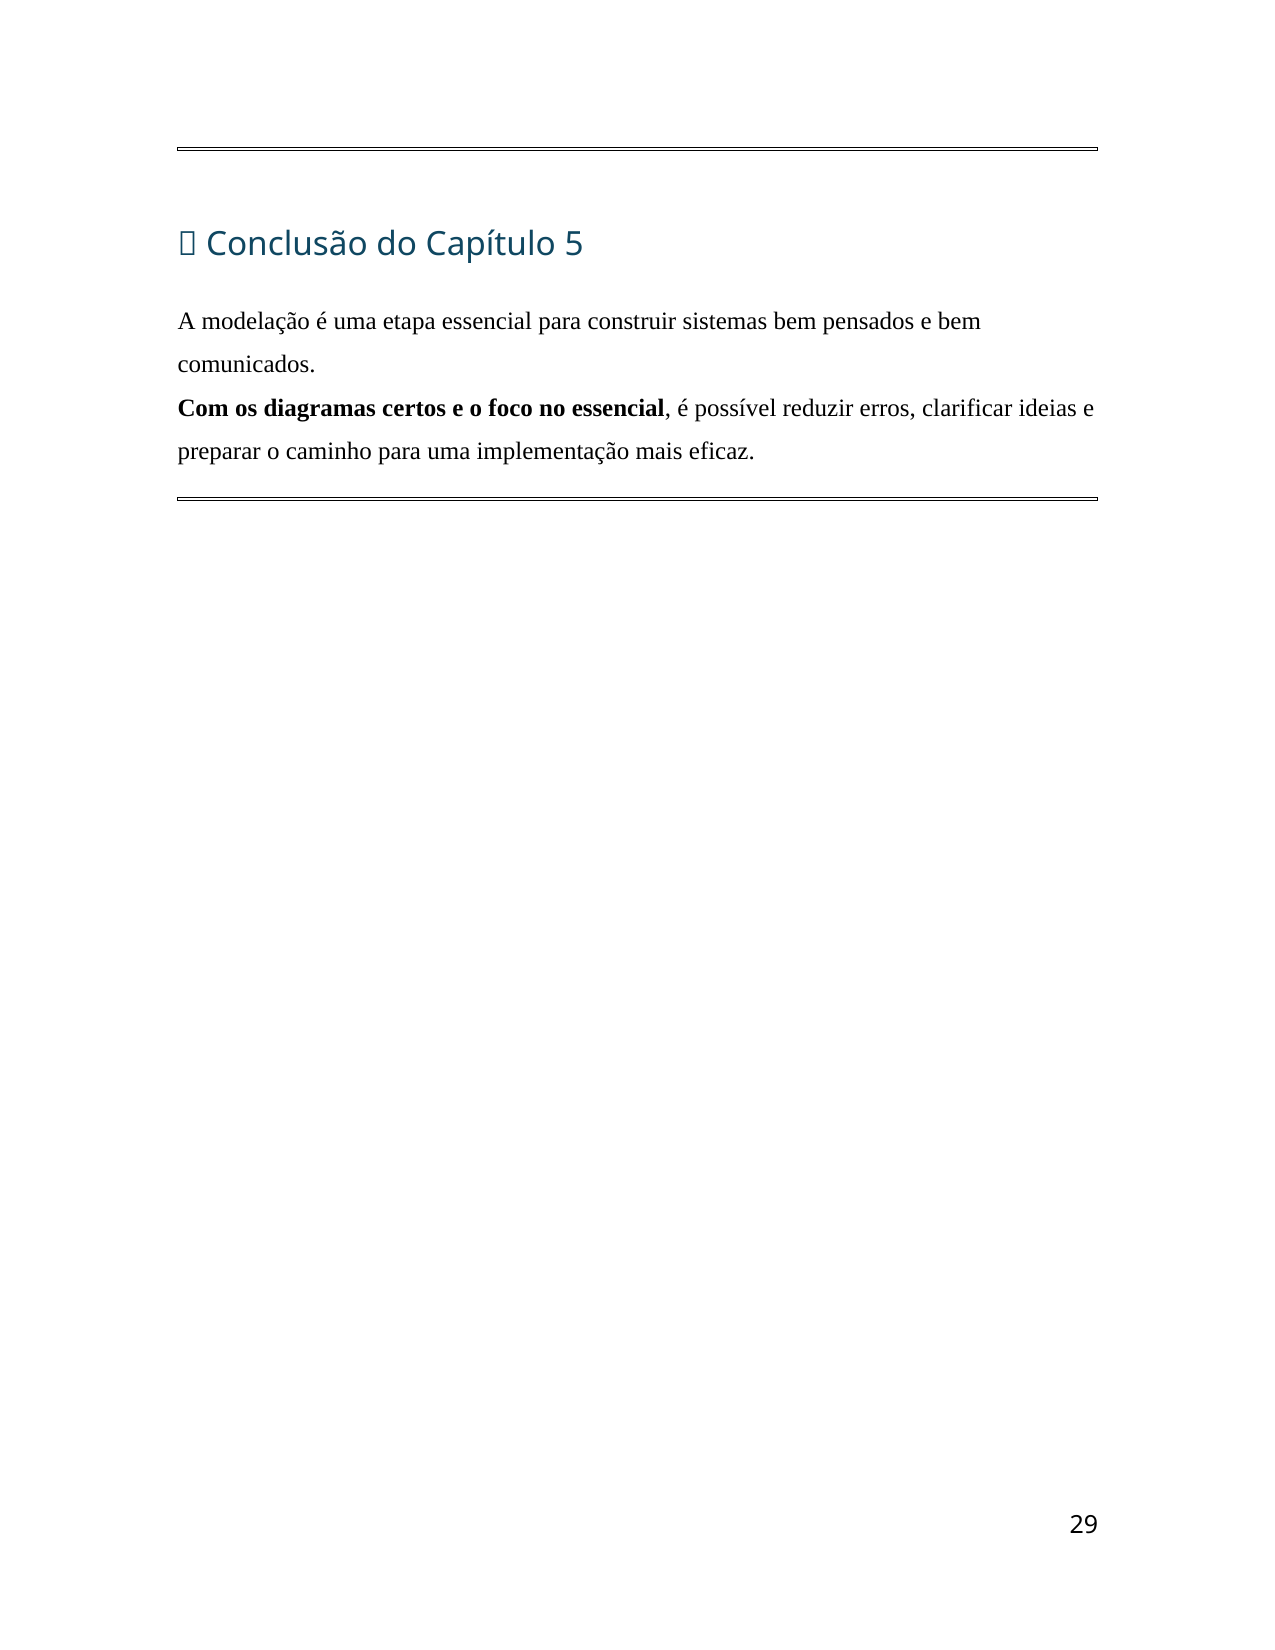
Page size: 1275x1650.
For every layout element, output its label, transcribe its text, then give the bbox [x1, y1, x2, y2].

text A modelação é uma etapa essencial para construir sistemas bem pensados e bem comunicados. Com os diagramas certos e o foco no essencial, é possível reduzir erros, clarificar ideias e preparar o caminho para uma implementação mais eficaz. [177, 306, 1098, 464]
subtitle ✨ Conclusão do Capítulo 5 [177, 219, 1098, 265]
